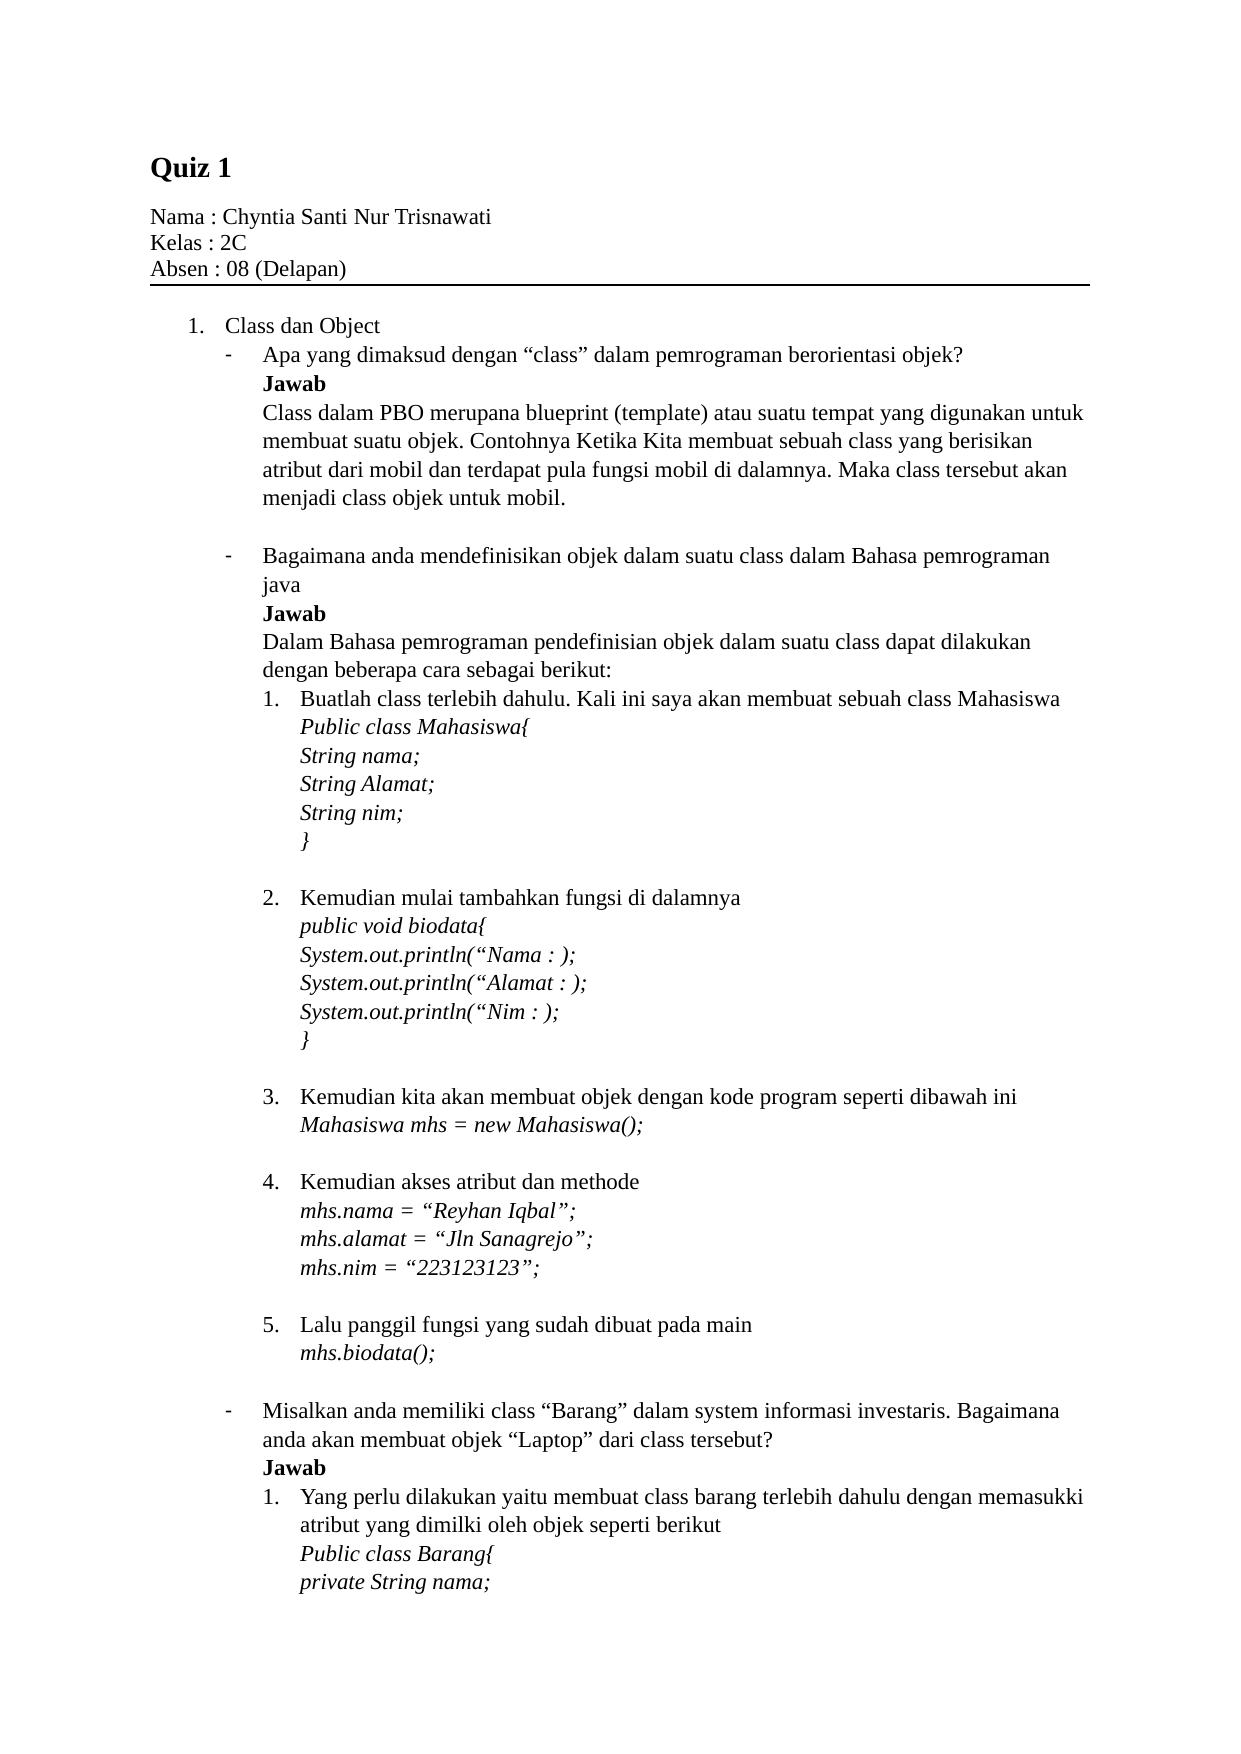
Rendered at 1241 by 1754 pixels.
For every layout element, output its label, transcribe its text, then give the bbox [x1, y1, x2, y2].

list mhs.nama = “Reyhan Iqbal”; [300, 1197, 1090, 1223]
list } [300, 1026, 1090, 1053]
list Kemudian mulai tambahkan fungsi di dalamnya [262, 884, 1090, 910]
list Public class Barang{ [300, 1540, 1090, 1566]
list } [300, 827, 1090, 853]
text Nama : Chyntia Santi Nur Trisnawati [150, 203, 1090, 229]
list Lalu panggil fungsi yang sudah dibuat pada main [262, 1311, 1090, 1337]
list Jawab [262, 600, 1090, 626]
list String nim; [300, 799, 1090, 825]
list String nama; [300, 742, 1090, 768]
list Bagaimana anda mendefinisikan objek dalam suatu class dalam Bahasa pemrograman java [225, 541, 1090, 598]
list System.out.println(“Nama : ); [300, 941, 1090, 967]
text Absen : 08 (Delapan) [150, 256, 1090, 284]
text Quiz 1 [150, 150, 1090, 183]
list Kemudian akses atribut dan methode [262, 1168, 1090, 1195]
list Kemudian kita akan membuat objek dengan kode program seperti dibawah ini [262, 1083, 1090, 1109]
list Dalam Bahasa pemrograman pendefinisian objek dalam suatu class dapat dilakukan dengan beberapa cara sebagai berikut: [262, 628, 1090, 683]
list private String nama; [300, 1568, 1090, 1594]
list System.out.println(“Alamat : ); [300, 969, 1090, 996]
list Jawab [262, 371, 1090, 397]
list Buatlah class terlebih dahulu. Kali ini saya akan membuat sebuah class Mahasiswa [262, 685, 1090, 711]
list Yang perlu dilakukan yaitu membuat class barang terlebih dahulu dengan memasukki atribut yang dimilki oleh objek seperti berikut [262, 1483, 1090, 1538]
list Public class Mahasiswa{ [300, 713, 1090, 740]
list System.out.println(“Nim : ); [300, 998, 1090, 1024]
list Class dan Object [187, 312, 1090, 338]
list String Alamat; [300, 770, 1090, 797]
list mhs.biodata(); [300, 1339, 1090, 1365]
list Jawab [262, 1454, 1090, 1481]
list Class dalam PBO merupana blueprint (template) atau suatu tempat yang digunakan untuk membuat suatu objek. Contohnya Ketika Kita membuat sebuah class yang berisikan atribut dari mobil dan terdapat pula fungsi mobil di dalamnya. Maka class tersebut akan menjadi class objek untuk mobil. [262, 399, 1090, 511]
list public void biodata{ [300, 912, 1090, 939]
list Misalkan anda memiliki class “Barang” dalam system informasi investaris. Bagaimana anda akan membuat objek “Laptop” dari class tersebut? [225, 1396, 1090, 1452]
list mhs.alamat = “Jln Sanagrejo”; [300, 1225, 1090, 1252]
text Kelas : 2C [150, 229, 1090, 256]
list Apa yang dimaksud dengan “class” dalam pemrograman berorientasi objek? [225, 340, 1090, 368]
list Mahasiswa mhs = new Mahasiswa(); [300, 1112, 1090, 1138]
list mhs.nim = “223123123”; [300, 1254, 1090, 1280]
